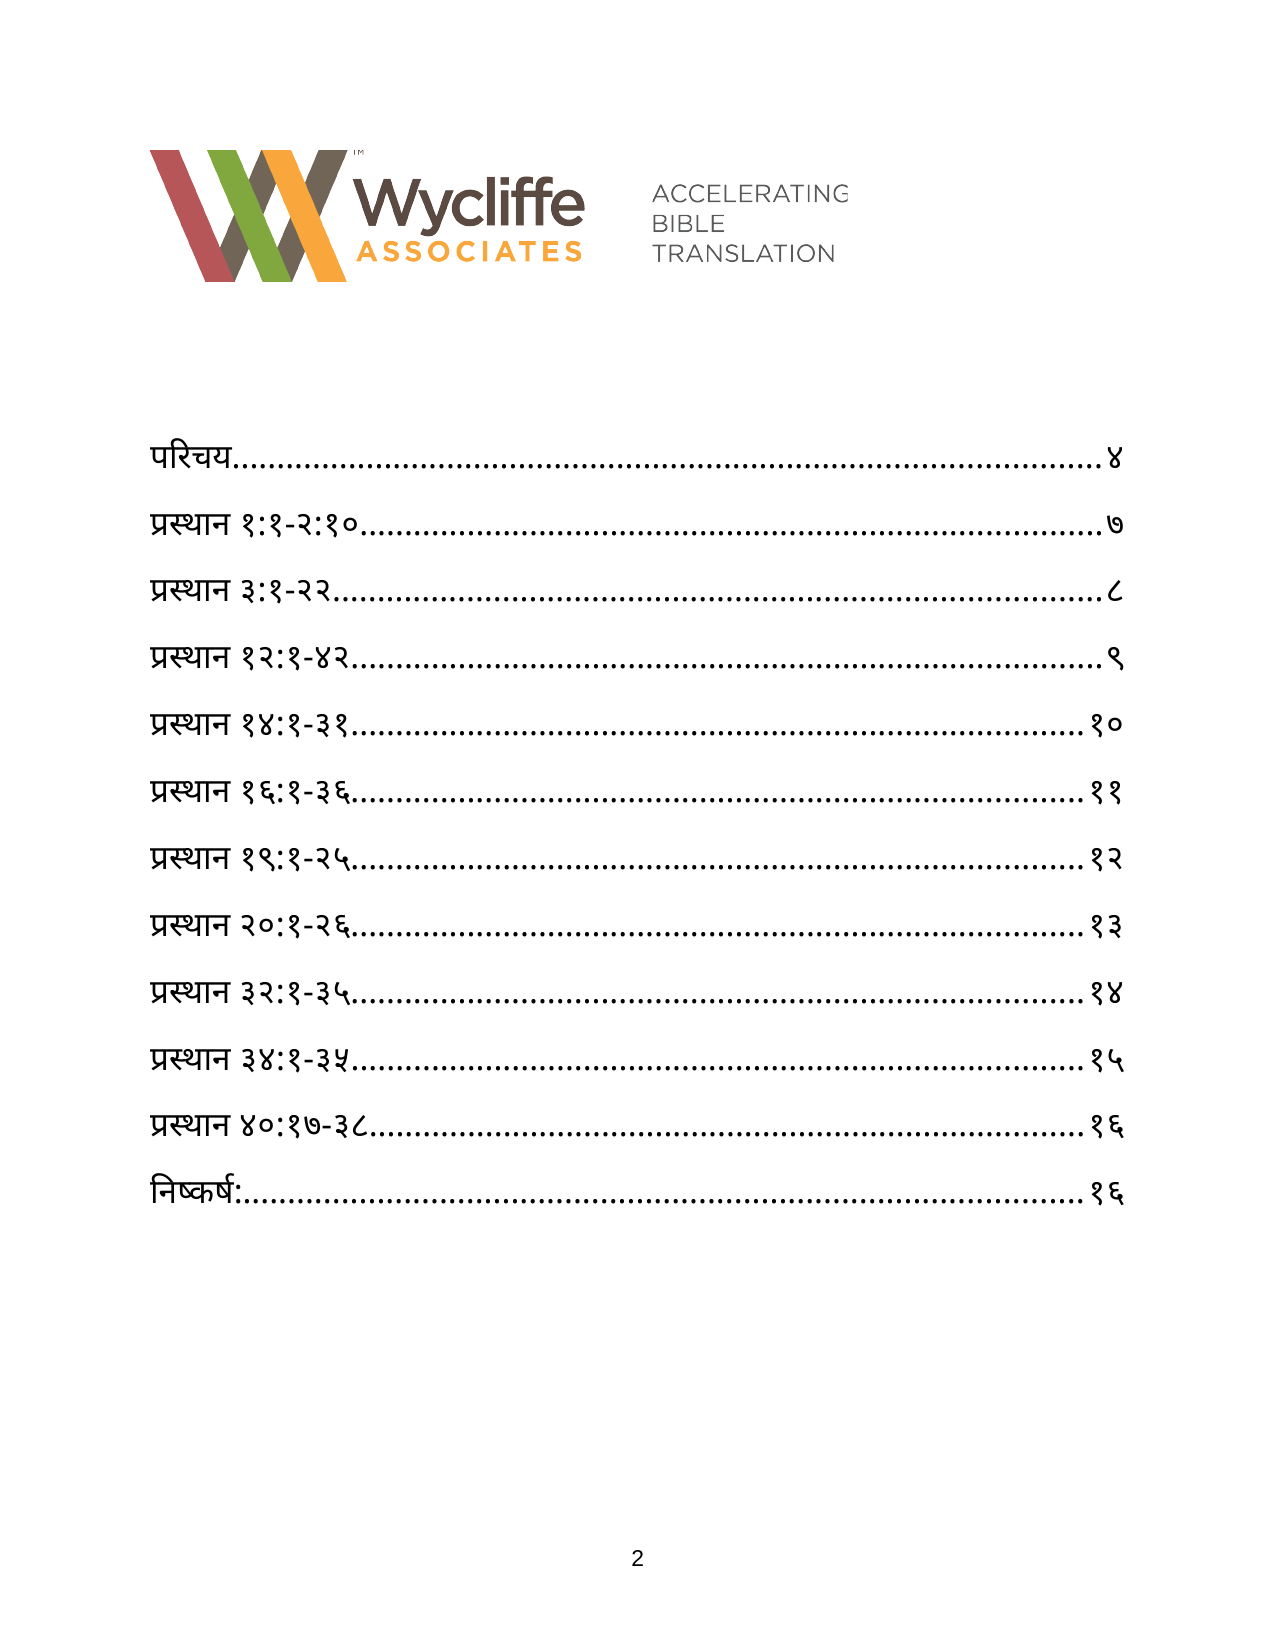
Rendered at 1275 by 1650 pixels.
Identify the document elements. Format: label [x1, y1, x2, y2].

picture [150, 150, 848, 282]
